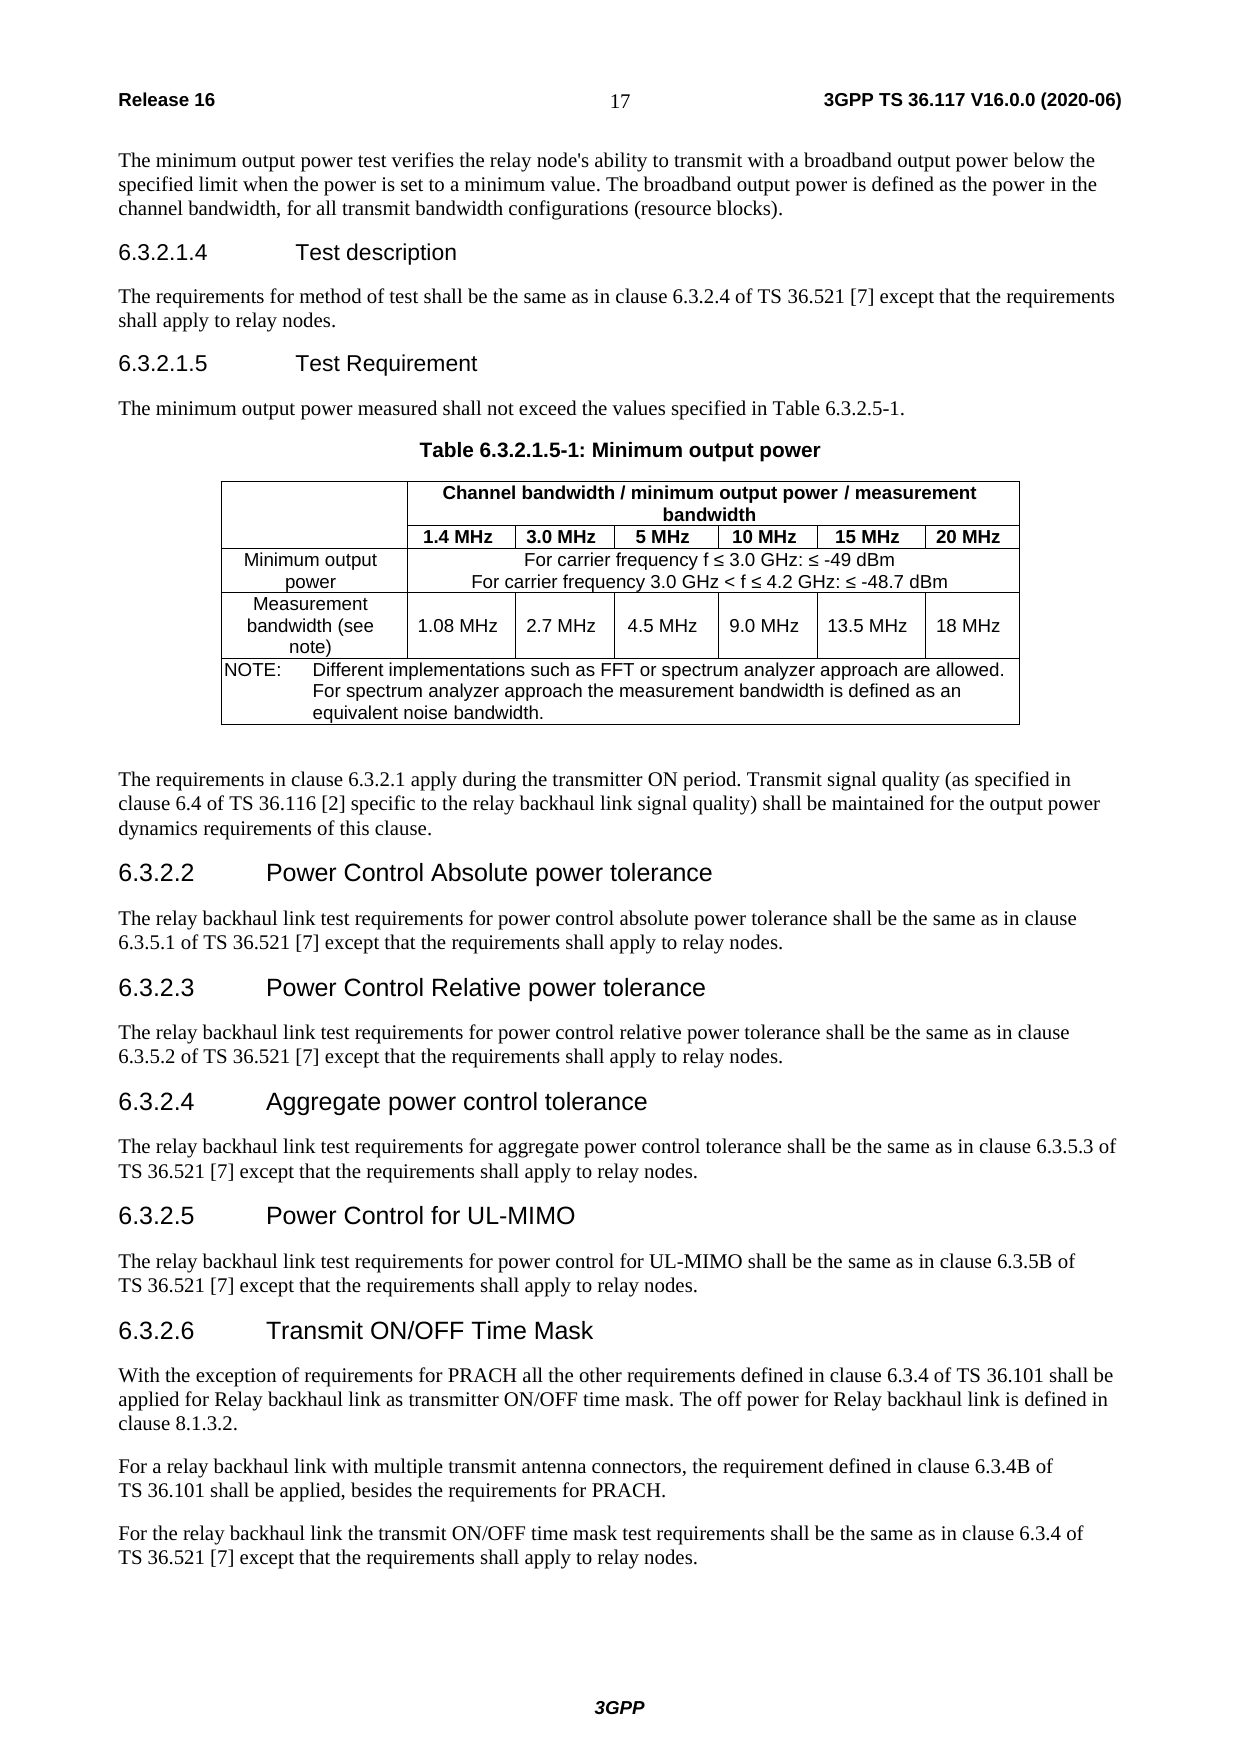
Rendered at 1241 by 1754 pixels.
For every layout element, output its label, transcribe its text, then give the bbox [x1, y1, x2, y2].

text For the relay backhaul link the transmit ON/OFF time mask test requirements shall be the same as in clause 6.3.4 of TS 36.521 [7] except that the requirements shall apply to relay nodes. [118, 1521, 1122, 1569]
text The relay backhaul link test requirements for power control relative power tolerance shall be the same as in clause 6.3.5.2 of TS 36.521 [7] except that the requirements shall apply to relay nodes. [118, 1020, 1122, 1068]
subtitle 6.3.2.5 Power Control for UL-MIMO [118, 1201, 1122, 1230]
table_cell 2.7 MHz [516, 593, 614, 658]
subtitle 6.3.2.6 Transmit ON/OFF Time Mask [118, 1316, 1122, 1344]
table_header Channel bandwidth / minimum output power / measurement bandwidth [408, 482, 1019, 525]
table_cell 20 MHz [926, 526, 1019, 548]
subtitle 6.3.2.1.5 Test Requirement [118, 350, 1122, 377]
table_cell 1.08 MHz [408, 593, 515, 658]
table_cell Measurement bandwidth (see note) [222, 593, 407, 658]
subtitle 6.3.2.4 Aggregate power control tolerance [118, 1087, 1122, 1116]
subtitle 6.3.2.3 Power Control Relative power tolerance [118, 973, 1122, 1001]
table_cell 4.5 MHz [615, 593, 718, 658]
table_cell 13.5 MHz [818, 593, 925, 658]
list Table 6.3.2.1.5-1: Minimum output power [118, 438, 1122, 462]
text The minimum output power test verifies the relay node's ability to transmit with a broadband output power below the specified limit when the power is set to a minimum value. The broadband output power is defined as the power in the channel bandwidth, for all transmit bandwidth configurations (resource blocks). [118, 147, 1122, 220]
subtitle 6.3.2.2 Power Control Absolute power tolerance [118, 858, 1122, 887]
table_header [222, 482, 407, 548]
text With the exception of requirements for PRACH all the other requirements defined in clause 6.3.4 of TS 36.101 shall be applied for Relay backhaul link as transmitter ON/OFF time mask. The off power for Relay backhaul link is defined in clause 8.1.3.2. [118, 1363, 1122, 1435]
text The relay backhaul link test requirements for aggregate power control tolerance shall be the same as in clause 6.3.5.3 of TS 36.521 [7] except that the requirements shall apply to relay nodes. [118, 1134, 1122, 1183]
subtitle 6.3.2.1.4 Test description [118, 238, 1122, 265]
table_cell 5 MHz [615, 526, 718, 548]
table_cell Note: Different implementations such as FFT or spectrum analyzer approach are allowed. For spectrum analyzer approach the measurement bandwidth is defined as an equivalent noise bandwidth. [222, 659, 1019, 723]
table_cell 18 MHz [926, 593, 1019, 658]
table_cell 1.4 MHz [408, 526, 515, 548]
table_cell For carrier frequency f ≤ 3.0 GHz: ≤ -49 dBm For carrier frequency 3.0 GHz < f ≤ 4.2 GHz: ≤ -48.7 dBm [408, 549, 1019, 592]
text The relay backhaul link test requirements for power control for UL-MIMO shall be the same as in clause 6.3.5B of TS 36.521 [7] except that the requirements shall apply to relay nodes. [118, 1249, 1122, 1297]
text The relay backhaul link test requirements for power control absolute power tolerance shall be the same as in clause 6.3.5.1 of TS 36.521 [7] except that the requirements shall apply to relay nodes. [118, 906, 1122, 954]
text The requirements for method of test shall be the same as in clause 6.3.2.4 of TS 36.521 [7] except that the requirements shall apply to relay nodes. [118, 283, 1122, 332]
text The minimum output power measured shall not exceed the values specified in Table 6.3.2.5-1. [118, 396, 1122, 419]
table_cell 15 MHz [818, 526, 925, 548]
table_cell 10 MHz [719, 526, 817, 548]
text The requirements in clause 6.3.2.1 apply during the transmitter ON period. Transmit signal quality (as specified in clause 6.4 of TS 36.116 [2] specific to the relay backhaul link signal quality) shall be maintained for the output power dynamics requirements of this clause. [118, 767, 1122, 839]
table_cell 9.0 MHz [719, 593, 817, 658]
table_cell Minimum output power [222, 549, 407, 592]
text For a relay backhaul link with multiple transmit antenna connectors, the requirement defined in clause 6.3.4B of TS 36.101 shall be applied, besides the requirements for PRACH. [118, 1454, 1122, 1502]
table_cell 3.0 MHz [516, 526, 614, 548]
